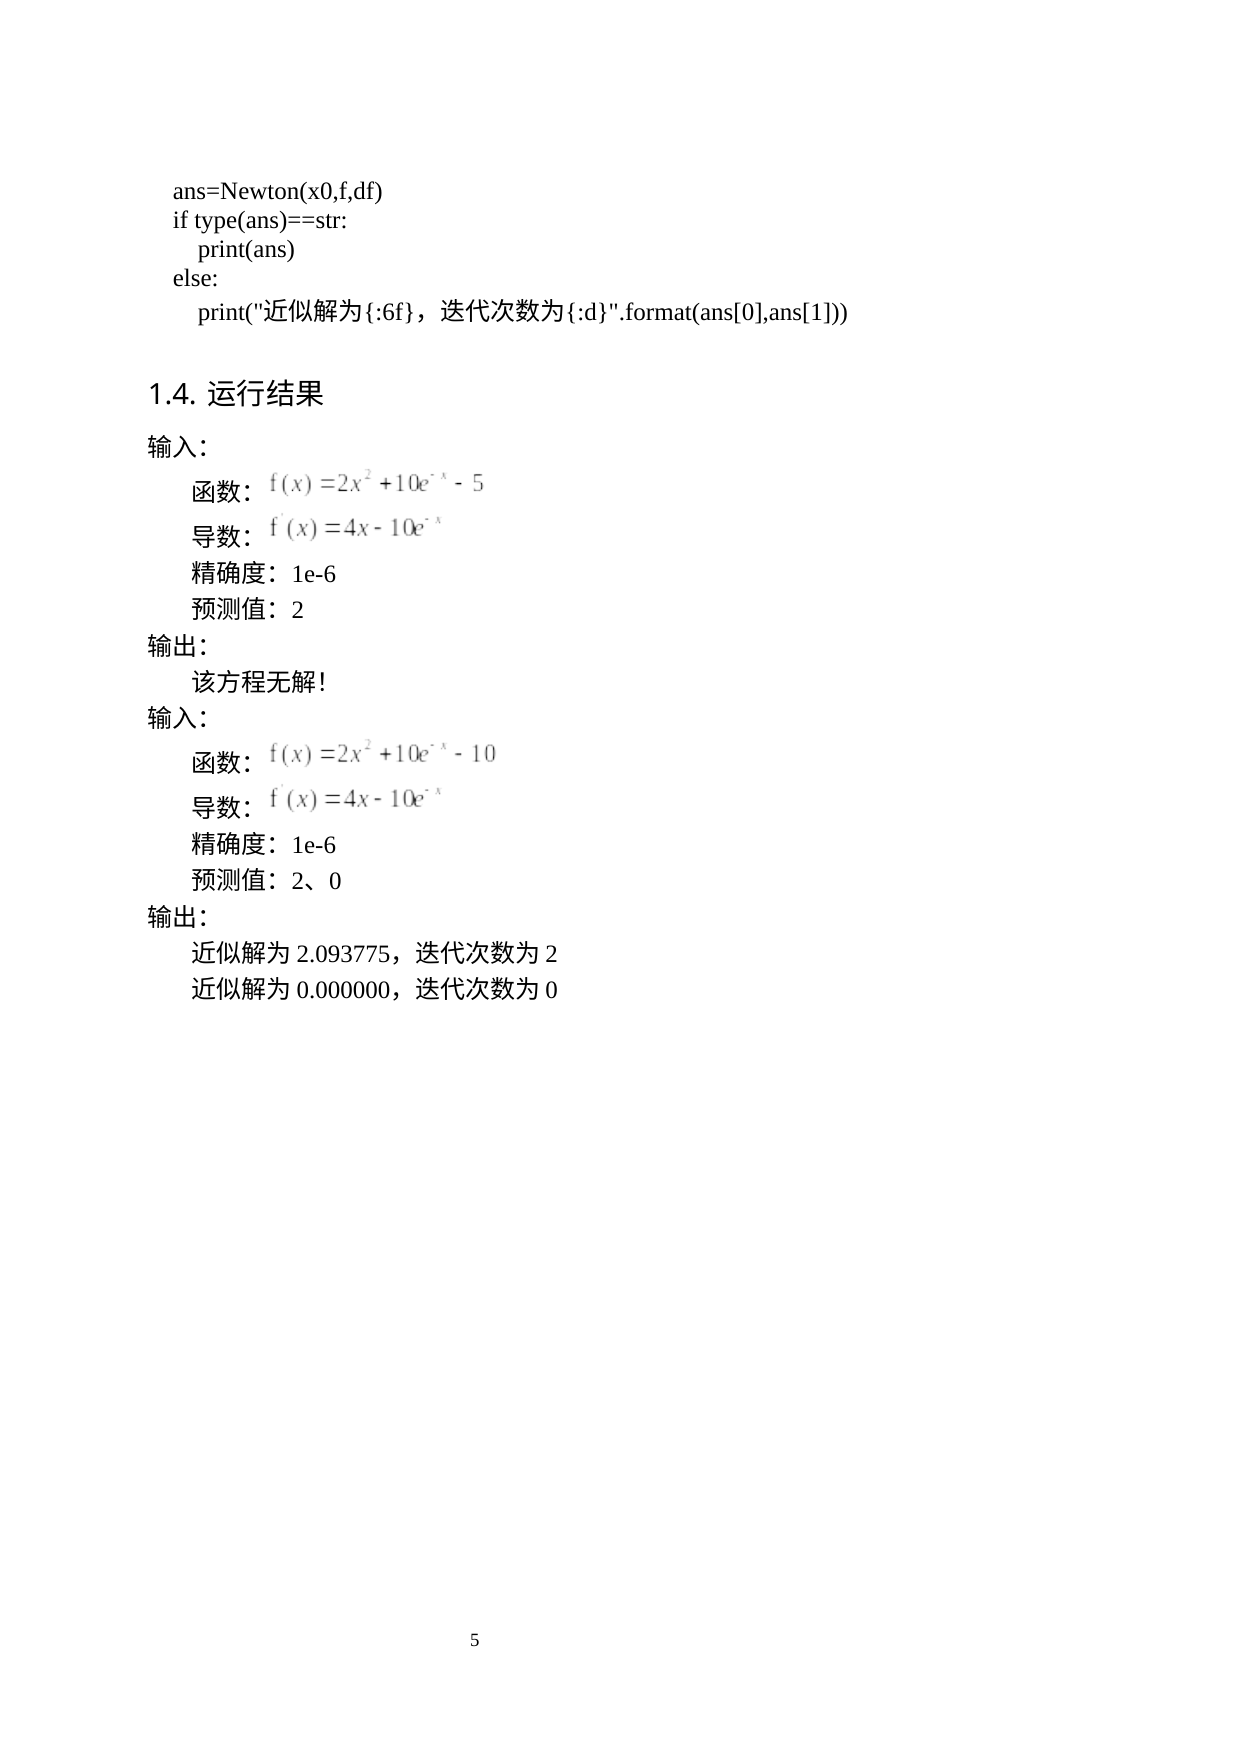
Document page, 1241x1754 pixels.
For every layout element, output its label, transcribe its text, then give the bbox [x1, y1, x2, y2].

text 导数： [148, 509, 1093, 554]
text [148, 148, 1093, 328]
text 函数： [148, 735, 1093, 780]
text 输入： [148, 428, 1093, 464]
text 精确度：1e-6 [148, 824, 1093, 861]
text 预测值：2、0 [148, 861, 1093, 897]
text 输出： [148, 626, 1093, 662]
text 近似解为0.000000，迭代次数为0 [148, 969, 1093, 1006]
text 预测值：2 [148, 590, 1093, 626]
text 精确度：1e-6 [148, 554, 1093, 590]
text 输出： [148, 897, 1093, 933]
text 该方程无解！ [148, 662, 1093, 699]
text 近似解为2.093775，迭代次数为2 [148, 933, 1093, 969]
text 输入： [148, 699, 1093, 735]
text 导数： [148, 780, 1093, 824]
text 函数： [148, 464, 1093, 509]
subtitle 运行结果 [148, 371, 1093, 413]
